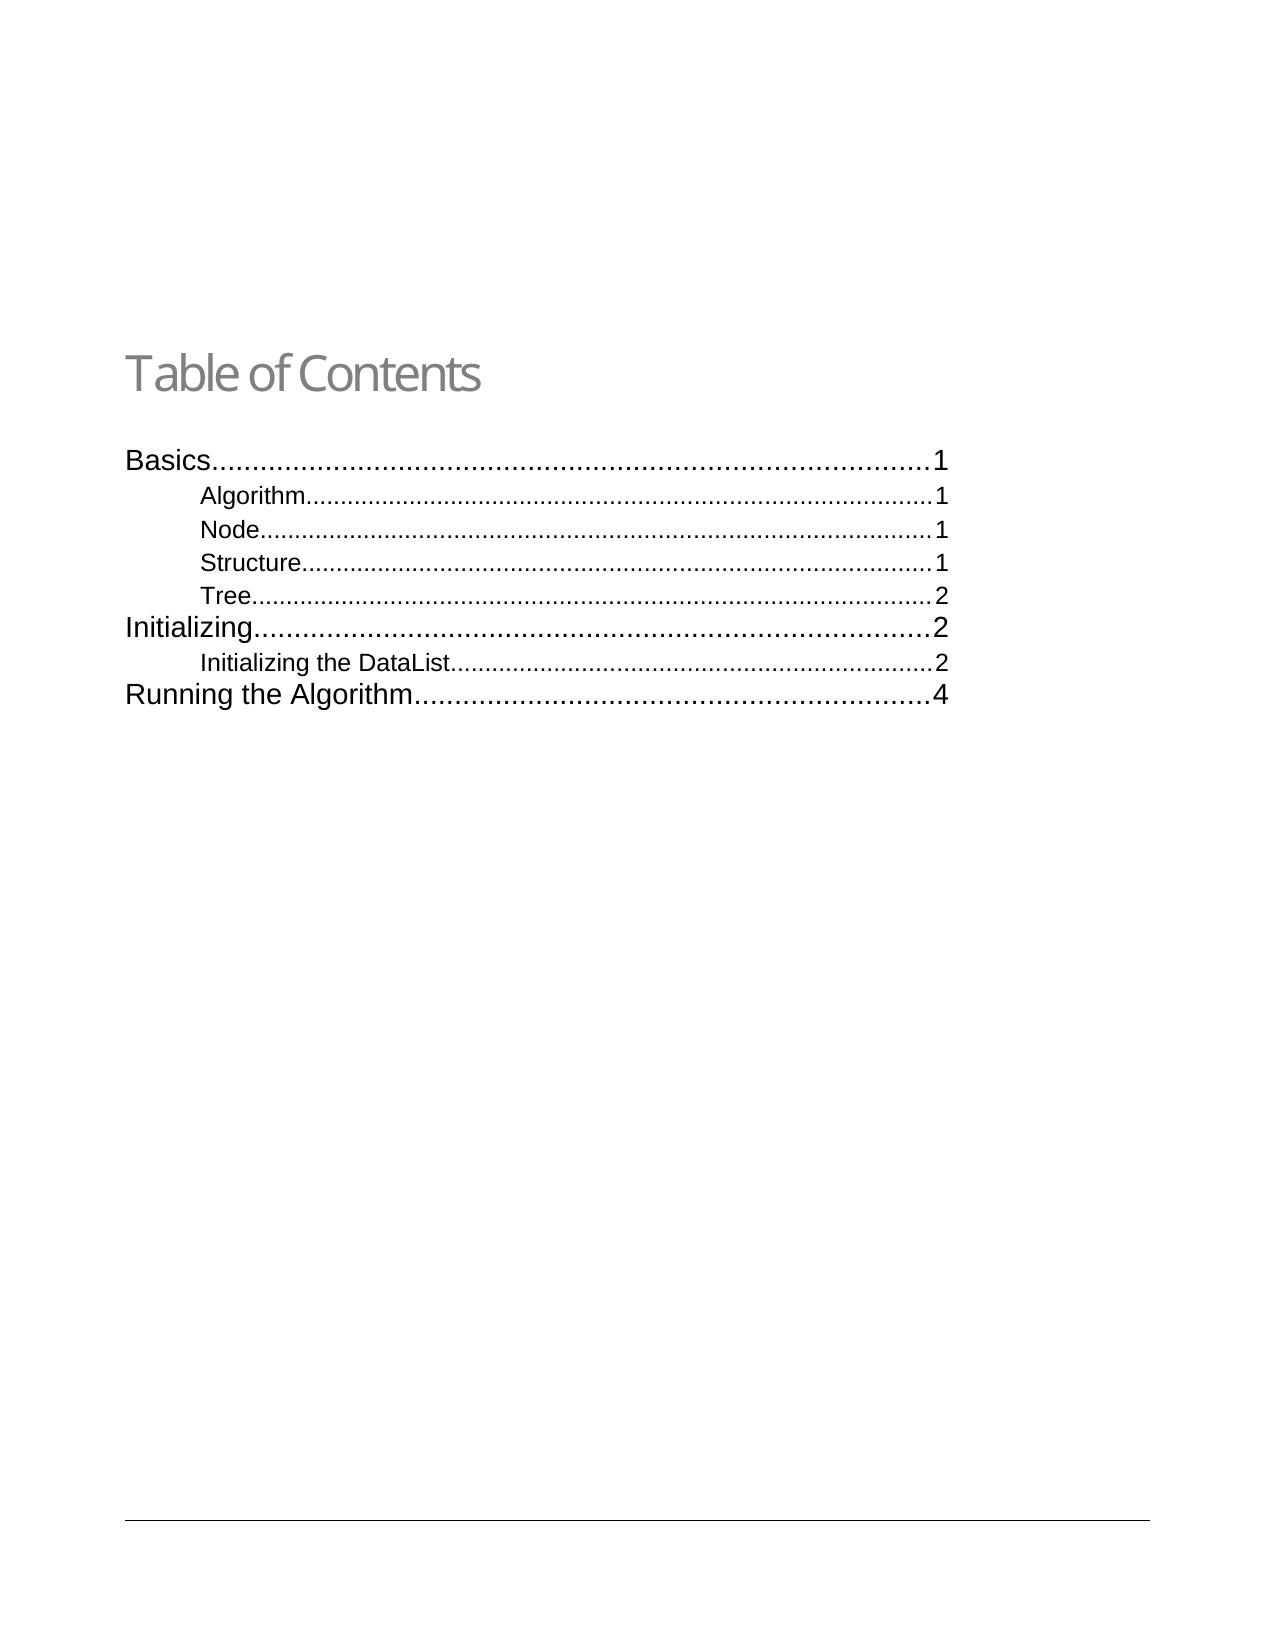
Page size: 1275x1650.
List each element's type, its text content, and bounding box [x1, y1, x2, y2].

text Initializing the DataList 2 [200, 643, 1150, 677]
text Structure 1 [200, 543, 1150, 577]
text Table of Contents [125, 337, 1150, 406]
text Running the Algorithm 4 [125, 677, 1150, 710]
text Node 1 [200, 510, 1150, 543]
text Algorithm 1 [200, 477, 1150, 510]
text Initializing 2 [125, 610, 1150, 643]
text Basics 1 [125, 443, 1150, 477]
text Tree 2 [200, 577, 1150, 610]
